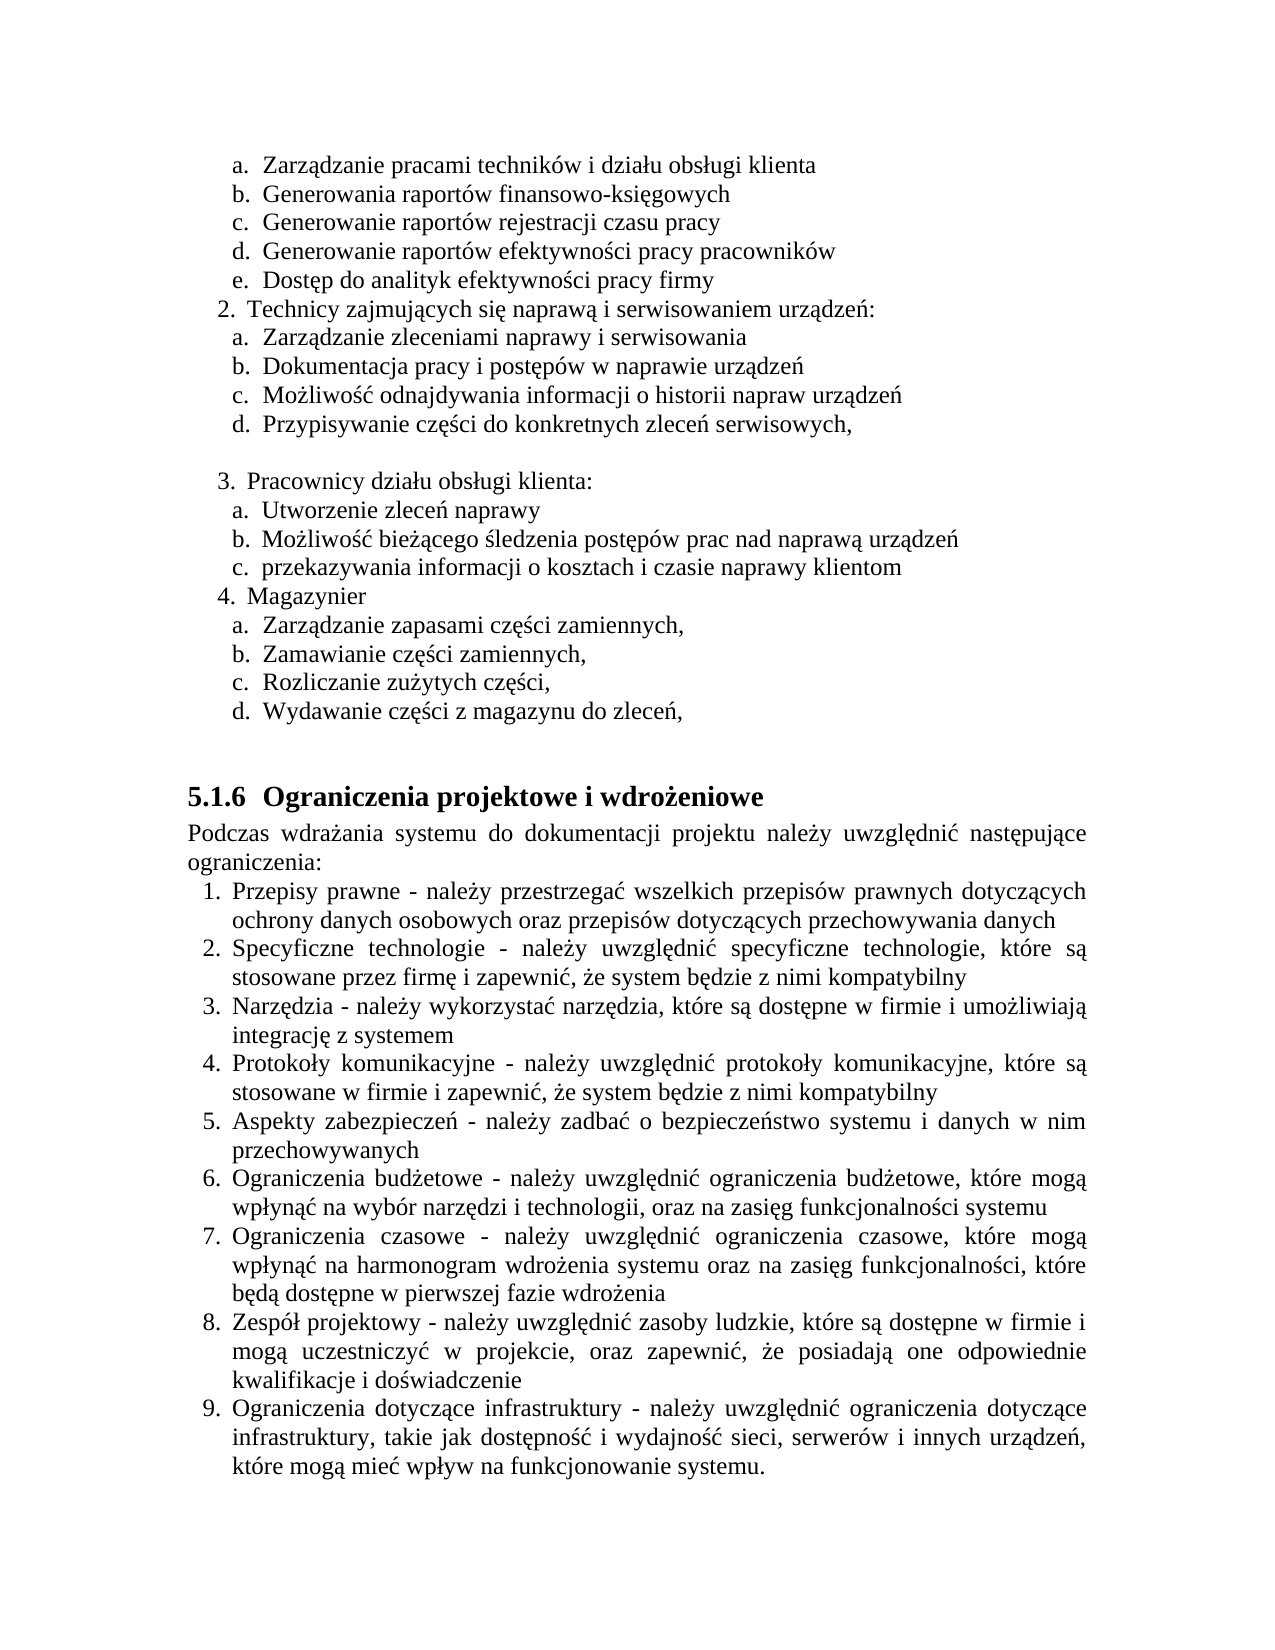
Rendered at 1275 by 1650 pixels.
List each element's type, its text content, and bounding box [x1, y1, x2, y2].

list Technicy zajmujących się naprawą i serwisowaniem urządzeń: [217, 294, 1087, 322]
list Ograniczenia budżetowe - należy uwzględnić ograniczenia budżetowe, które mogą wpłynąć na wybór narzędzi i technologii, oraz na zasięg funkcjonalności systemu [202, 1163, 1087, 1221]
text Podczas wdrażania systemu do dokumentacji projektu należy uwzględnić następujące ograniczenia: [187, 818, 1087, 876]
list Protokoły komunikacyjne - należy uwzględnić protokoły komunikacyjne, które są stosowane w firmie i zapewnić, że system będzie z nimi kompatybilny [202, 1048, 1087, 1106]
list Generowania raportów finansowo-księgowych [232, 179, 1087, 207]
list Aspekty zabezpieczeń - należy zadbać o bezpieczeństwo systemu i danych w nim przechowywanych [202, 1106, 1087, 1163]
list Magazynier [217, 581, 1087, 610]
list Narzędzia - należy wykorzystać narzędzia, które są dostępne w firmie i umożliwiają integrację z systemem [202, 991, 1087, 1048]
list przekazywania informacji o kosztach i czasie naprawy klientom [232, 552, 1087, 581]
subtitle Ograniczenia projektowe i wdrożeniowe [187, 779, 1087, 812]
list Ograniczenia dotyczące infrastruktury - należy uwzględnić ograniczenia dotyczące infrastruktury, takie jak dostępność i wydajność sieci, serwerów i innych urządzeń, które mogą mieć wpływ na funkcjonowanie systemu. [202, 1393, 1087, 1480]
list Zarządzanie zapasami części zamiennych, [232, 610, 1087, 639]
list Możliwość odnajdywania informacji o historii napraw urządzeń [232, 380, 1087, 409]
list Możliwość bieżącego śledzenia postępów prac nad naprawą urządzeń [232, 524, 1087, 552]
list Specyficzne technologie - należy uwzględnić specyficzne technologie, które są stosowane przez firmę i zapewnić, że system będzie z nimi kompatybilny [202, 933, 1087, 991]
list Zamawianie części zamiennych, [232, 639, 1087, 667]
list Pracownicy działu obsługi klienta: [217, 466, 1087, 495]
list Ograniczenia czasowe - należy uwzględnić ograniczenia czasowe, które mogą wpłynąć na harmonogram wdrożenia systemu oraz na zasięg funkcjonalności, które będą dostępne w pierwszej fazie wdrożenia [202, 1221, 1087, 1307]
list Przypisywanie części do konkretnych zleceń serwisowych, [232, 409, 1087, 437]
list Utworzenie zleceń naprawy [232, 495, 1087, 524]
list Przepisy prawne - należy przestrzegać wszelkich przepisów prawnych dotyczących ochrony danych osobowych oraz przepisów dotyczących przechowywania danych [202, 876, 1087, 933]
list Rozliczanie zużytych części, [232, 667, 1087, 696]
list Wydawanie części z magazynu do zleceń, [232, 696, 1087, 725]
list Zarządzanie zleceniami naprawy i serwisowania [232, 322, 1087, 351]
list Zarządzanie pracami techników i działu obsługi klienta [232, 150, 1087, 179]
list Generowanie raportów efektywności pracy pracowników [232, 236, 1087, 265]
list Generowanie raportów rejestracji czasu pracy [232, 207, 1087, 236]
list Dokumentacja pracy i postępów w naprawie urządzeń [232, 351, 1087, 380]
list Dostęp do analityk efektywności pracy firmy [232, 265, 1087, 294]
list Zespół projektowy - należy uwzględnić zasoby ludzkie, które są dostępne w firmie i mogą uczestniczyć w projekcie, oraz zapewnić, że posiadają one odpowiednie kwalifikacje i doświadczenie [202, 1307, 1087, 1393]
